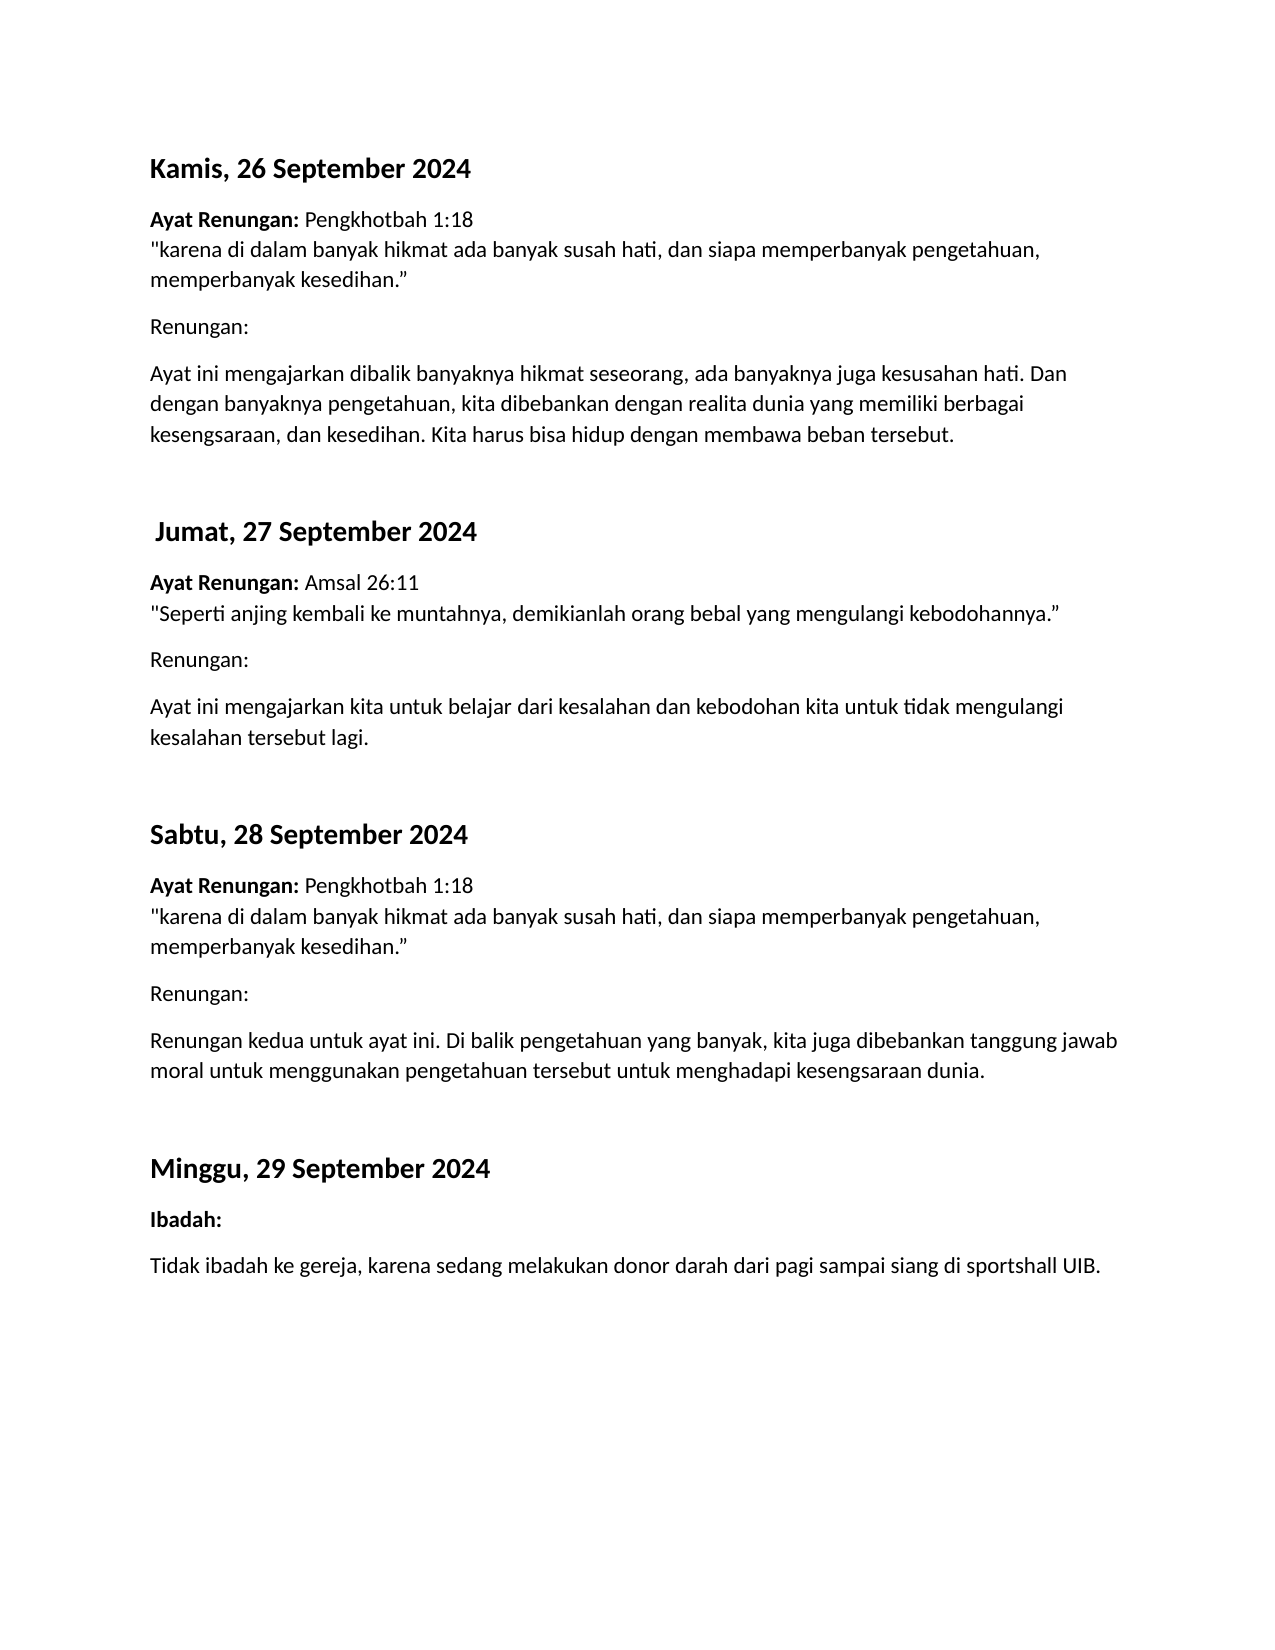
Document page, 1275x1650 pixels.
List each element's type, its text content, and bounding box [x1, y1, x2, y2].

text Ayat ini mengajarkan kita untuk belajar dari kesalahan dan kebodohan kita untuk tidak mengulangi kesalahan tersebut lagi. [150, 692, 1125, 751]
text Renungan: [150, 979, 1125, 1007]
text Ibadah: [150, 1205, 1125, 1233]
text Ayat Renungan: Amsal 26:11 "Seperti anjing kembali ke muntahnya, demikianlah orang bebal yang mengulangi kebodohannya.” [150, 568, 1125, 627]
text Kamis, 26 September 2024 [150, 150, 1125, 186]
text Ayat Renungan: Pengkhotbah 1:18 "karena di dalam banyak hikmat ada banyak susah hati, dan siapa memperbanyak pengetahuan, memperbanyak kesedihan.” [150, 872, 1125, 960]
text Ayat ini mengajarkan dibalik banyaknya hikmat seseorang, ada banyaknya juga kesusahan hati. Dan dengan banyaknya pengetahuan, kita dibebankan dengan realita dunia yang memiliki berbagai kesengsaraan, dan kesedihan. Kita harus bisa hidup dengan membawa beban tersebut. [150, 359, 1125, 448]
text Jumat, 27 September 2024 [150, 513, 1125, 549]
text Tidak ibadah ke gereja, karena sedang melakukan donor darah dari pagi sampai siang di sportshall UIB. [150, 1252, 1125, 1280]
text Renungan kedua untuk ayat ini. Di balik pengetahuan yang banyak, kita juga dibebankan tanggung jawab moral untuk menggunakan pengetahuan tersebut untuk menghadapi kesengsaraan dunia. [150, 1026, 1125, 1084]
text Renungan: [150, 646, 1125, 674]
text Ayat Renungan: Pengkhotbah 1:18 "karena di dalam banyak hikmat ada banyak susah hati, dan siapa memperbanyak pengetahuan, memperbanyak kesedihan.” [150, 205, 1125, 293]
text Renungan: [150, 312, 1125, 340]
text Minggu, 29 September 2024 [150, 1150, 1125, 1185]
text Sabtu, 28 September 2024 [150, 816, 1125, 852]
